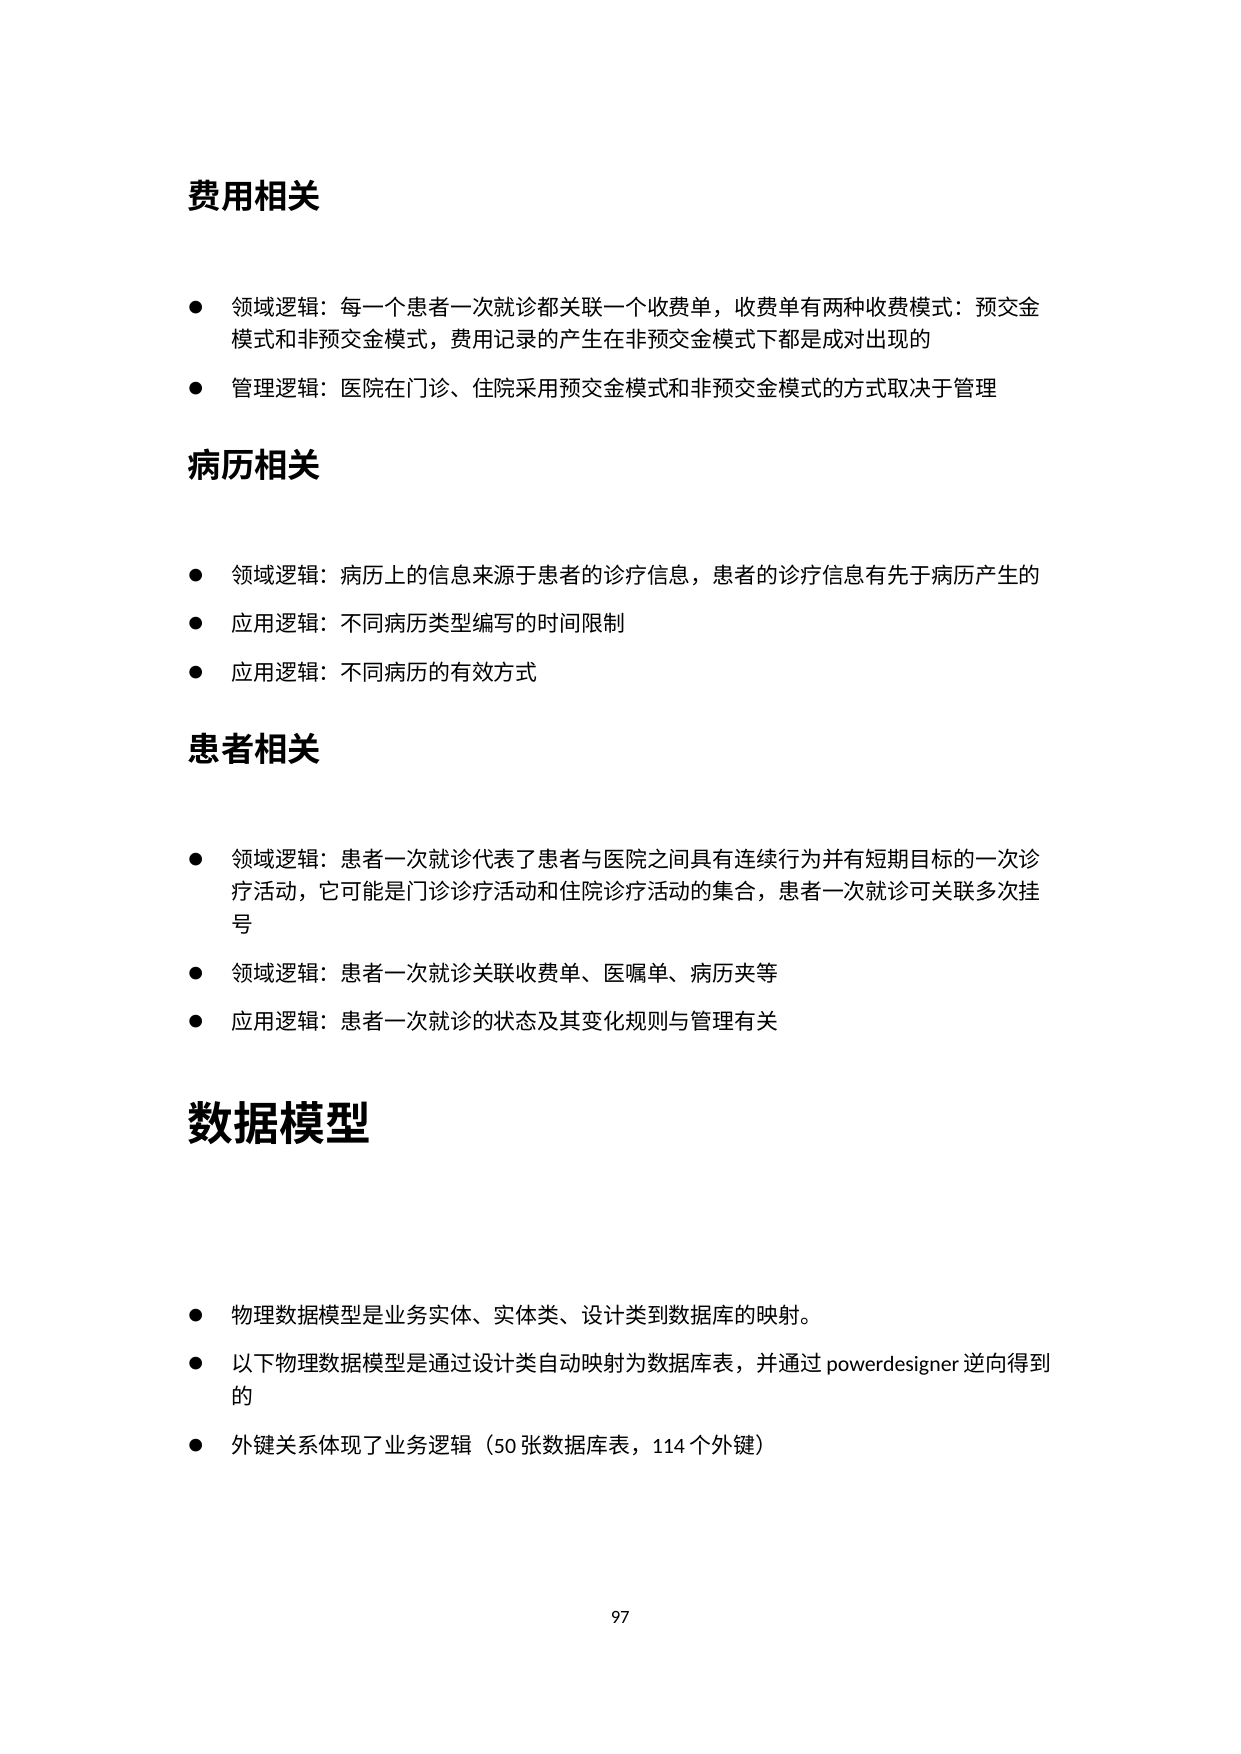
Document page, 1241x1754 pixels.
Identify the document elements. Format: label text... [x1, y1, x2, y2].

subtitle 患者相关 [187, 714, 1053, 779]
list 领域逻辑：每一个患者一次就诊都关联一个收费单，收费单有两种收费模式：预交金模式和非预交金模式，费用记录的产生在非预交金模式下都是成对出现的 [187, 289, 1053, 354]
subtitle 费用相关 [187, 162, 1053, 227]
list 物理数据模型是业务实体、实体类、设计类到数据库的映射。 [187, 1297, 1053, 1330]
list 领域逻辑：患者一次就诊代表了患者与医院之间具有连续行为并有短期目标的一次诊疗活动，它可能是门诊诊疗活动和住院诊疗活动的集合，患者一次就诊可关联多次挂号 [187, 841, 1053, 939]
subtitle 数据模型 [187, 1072, 1053, 1169]
list 应用逻辑：不同病历类型编写的时间限制 [187, 606, 1053, 638]
list 外键关系体现了业务逻辑（50张数据库表，114个外键） [187, 1427, 1053, 1460]
list 管理逻辑：医院在门诊、住院采用预交金模式和非预交金模式的方式取决于管理 [187, 370, 1053, 403]
subtitle 病历相关 [187, 430, 1053, 495]
list 领域逻辑：病历上的信息来源于患者的诊疗信息，患者的诊疗信息有先于病历产生的 [187, 557, 1053, 590]
list 领域逻辑：患者一次就诊关联收费单、医嘱单、病历夹等 [187, 955, 1053, 988]
list 应用逻辑：不同病历的有效方式 [187, 655, 1053, 687]
list 以下物理数据模型是通过设计类自动映射为数据库表，并通过powerdesigner逆向得到的 [187, 1346, 1053, 1411]
list 应用逻辑：患者一次就诊的状态及其变化规则与管理有关 [187, 1004, 1053, 1036]
